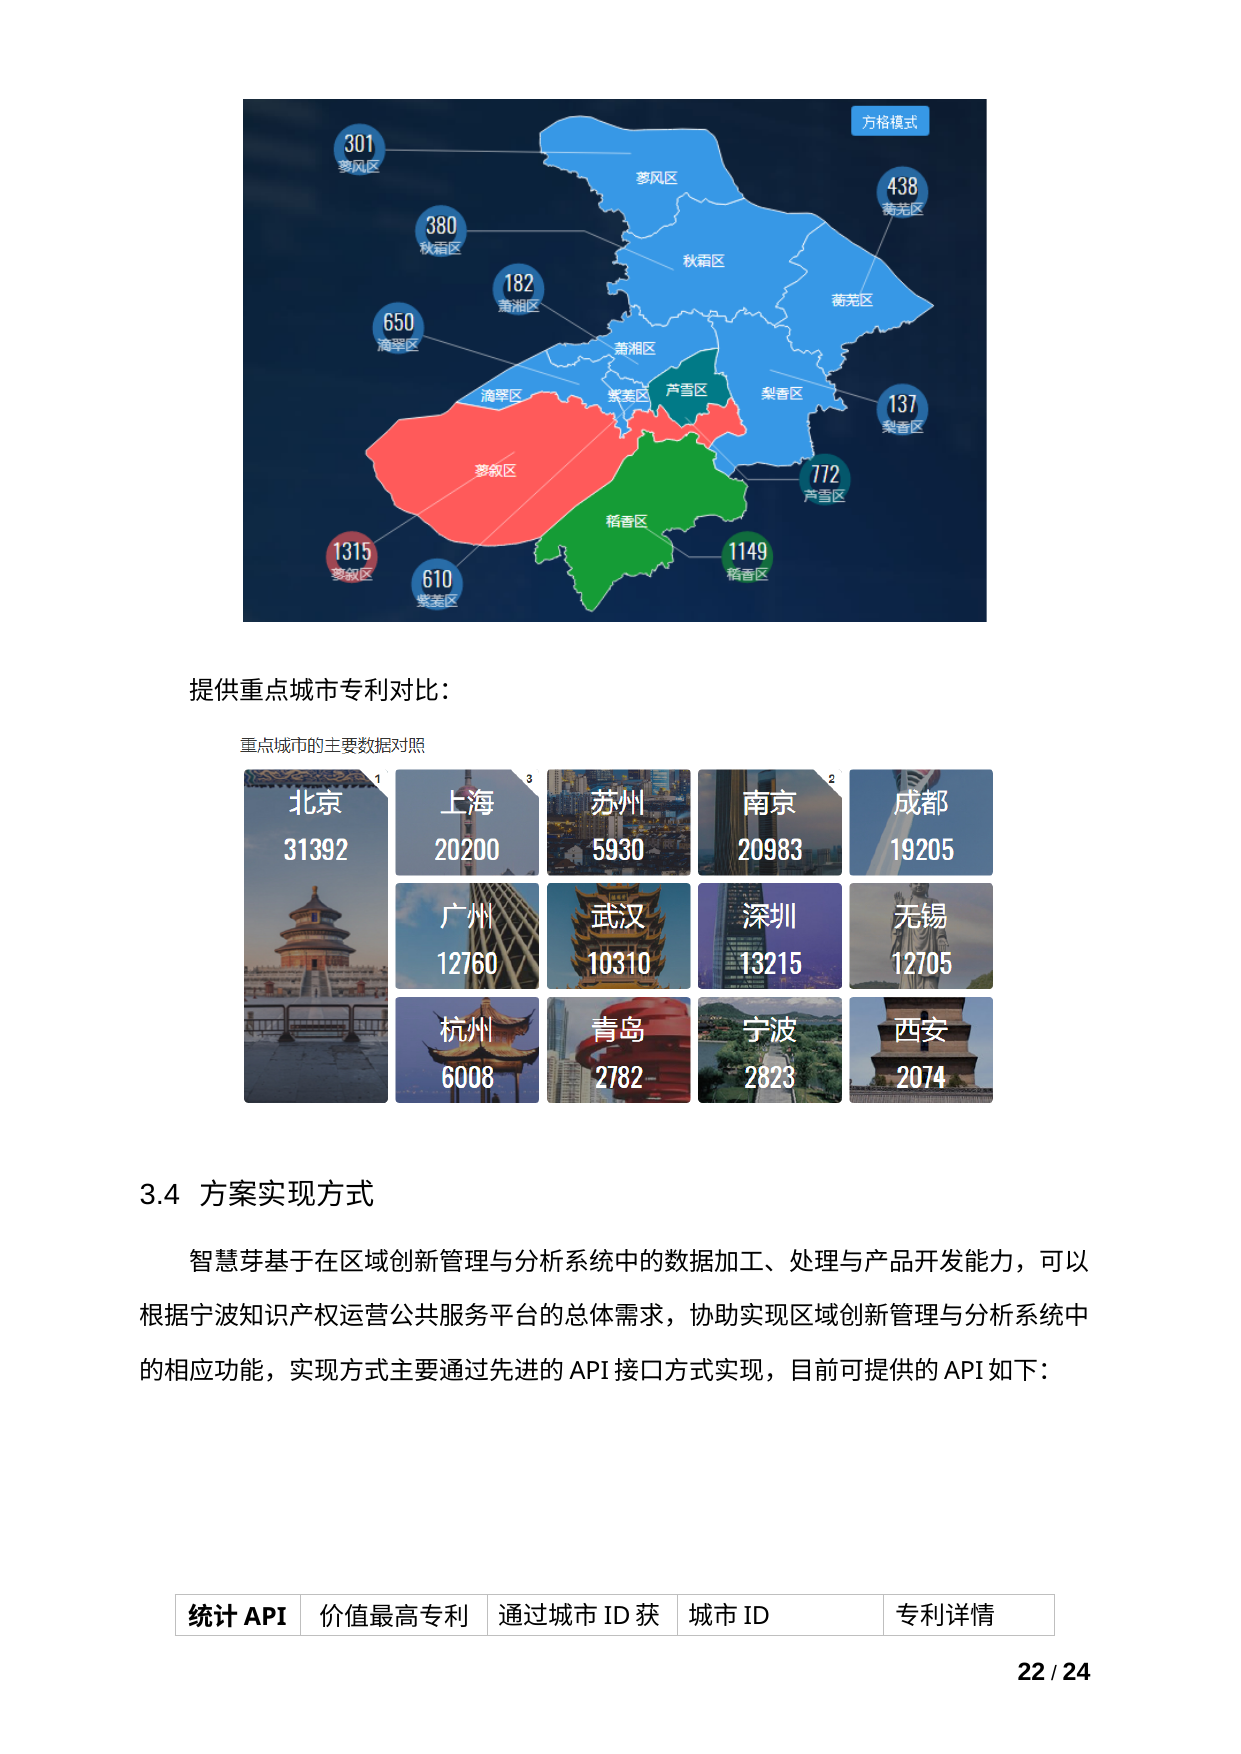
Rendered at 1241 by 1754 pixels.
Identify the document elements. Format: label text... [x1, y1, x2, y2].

table_header 价值最高专利 [301, 1595, 487, 1635]
text 提供重点城市专利对比： [139, 671, 1090, 707]
table_header 统计API [176, 1595, 300, 1635]
table_header 通过城市ID获取最高价值专利 [488, 1595, 677, 1635]
picture [243, 99, 987, 622]
text 智慧芽基于在区域创新管理与分析系统中的数据加工、处理与产品开发能力，可以根据宁波知识产权运营公共服务平台的总体需求，协助实现区域创新管理与分析系统中的相应功能，实现方式主要通过先进的API接口方式实现，目前可提供的API如下： [139, 1241, 1090, 1386]
picture [227, 732, 1002, 1110]
table_header 专利详情 [884, 1595, 1054, 1635]
subtitle 方案实现方式 [139, 1170, 1090, 1213]
table_header 城市ID [678, 1595, 883, 1635]
